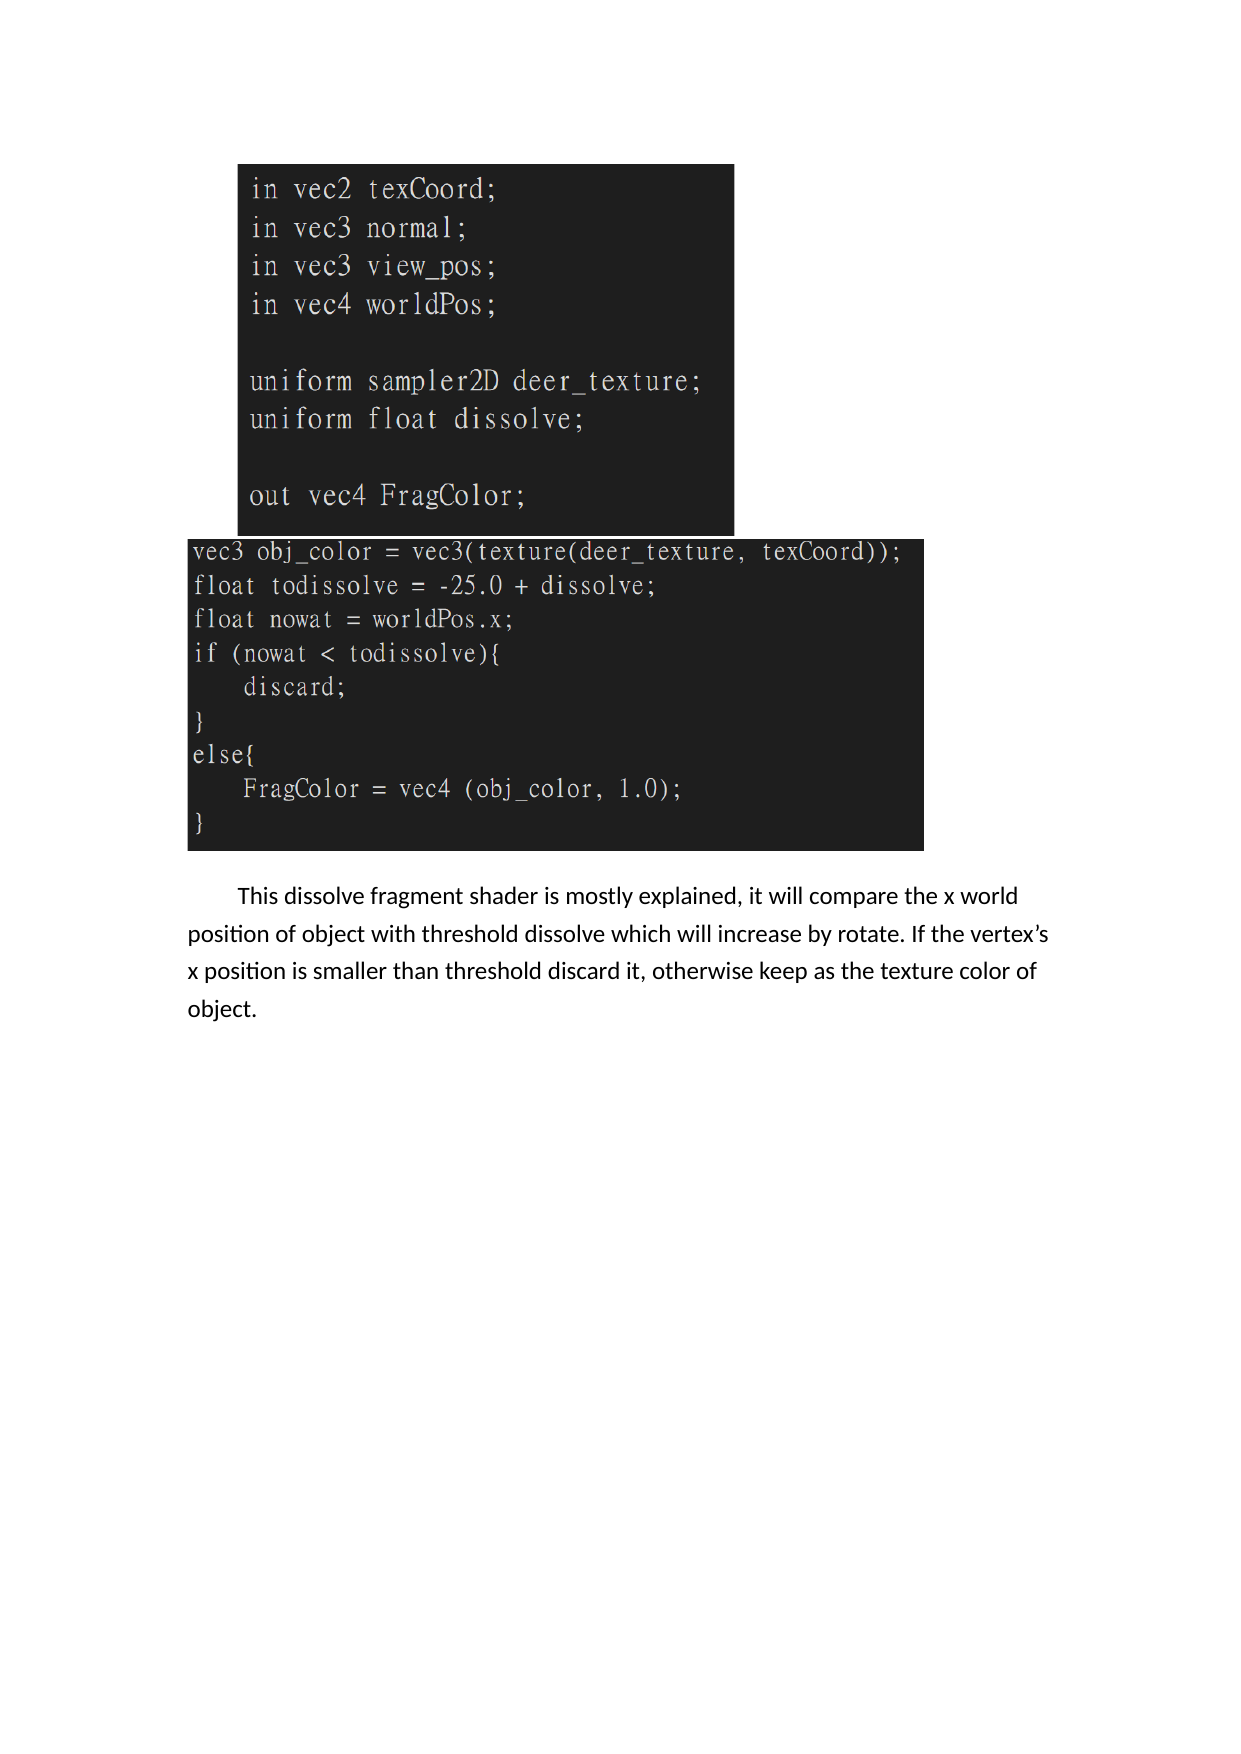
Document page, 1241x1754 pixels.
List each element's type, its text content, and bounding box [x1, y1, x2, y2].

text This dissolve fragment shader is mostly explained, it will compare the x world position of object with threshold dissolve which will increase by rotate. If the vertex’s x position is smaller than threshold discard it, otherwise keep as the texture color of object. [187, 877, 1053, 1027]
picture [187, 539, 924, 851]
picture [237, 164, 735, 536]
